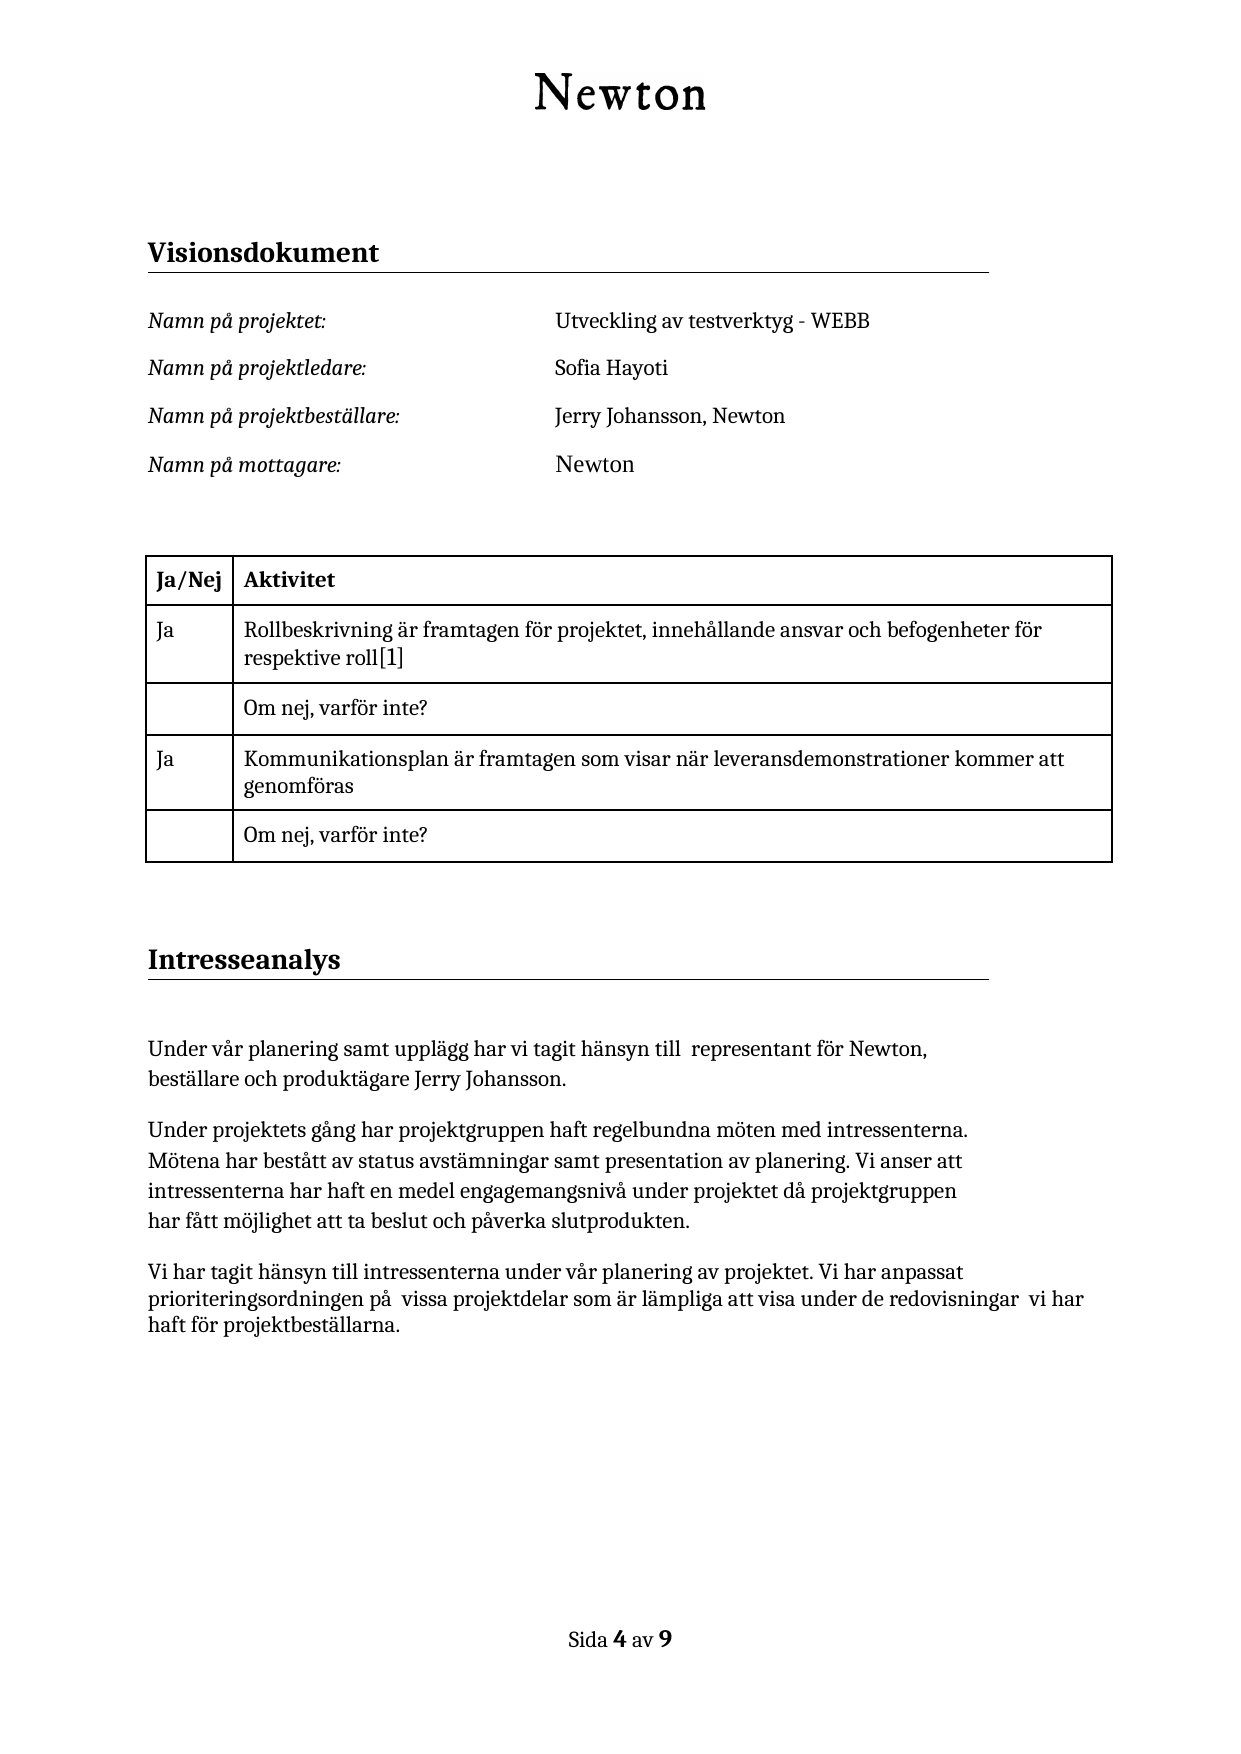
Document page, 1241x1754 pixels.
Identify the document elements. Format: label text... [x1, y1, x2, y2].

table_cell [147, 811, 232, 861]
table_cell Ja [147, 606, 232, 682]
text Visionsdokument [148, 198, 989, 272]
table_cell [147, 684, 232, 734]
text Namn på projektledare: Sofia Hayoti [148, 355, 1093, 382]
text Namn på projektet: Utveckling av testverktyg - WEBB [148, 308, 1093, 334]
table_cell Om nej, varför inte? [234, 811, 1111, 861]
text Namn på mottagare: Newton [148, 449, 1093, 479]
table_cell Om nej, varför inte? [234, 684, 1111, 734]
table_cell Ja [147, 736, 232, 809]
text Under vår planering samt upplägg har vi tagit hänsyn till representant för Newton, beställare och produktägare Jerry Johansson. [148, 1036, 989, 1093]
table_header Aktivitet [234, 557, 1111, 604]
table_cell Rollbeskrivning är framtagen för projektet, innehållande ansvar och befogenheter för respektive roll[1] [234, 606, 1111, 682]
picture [535, 73, 706, 110]
table_cell Kommunikationsplan är framtagen som visar när leveransdemonstrationer kommer att genomföras [234, 736, 1111, 809]
text Under projektets gång har projektgruppen haft regelbundna möten med intressenterna. Mötena har bestått av status avstämningar samt presentation av planering. Vi anser att intressenterna har haft en medel engagemangsnivå under projektet då projektgruppen har fått möjlighet att ta beslut och påverka slutprodukten. [148, 1117, 989, 1234]
table_header Ja/Nej [147, 557, 232, 604]
text Vi har tagit hänsyn till intressenterna under vår planering av projektet. Vi har anpassat prioriteringsordningen på vissa projektdelar som är lämpliga att visa under de redovisningar vi har haft för projektbeställarna. [148, 1259, 1093, 1338]
text Intresseanalys [148, 943, 989, 979]
text Namn på projektbeställare: Jerry Johansson, Newton [148, 402, 1093, 429]
